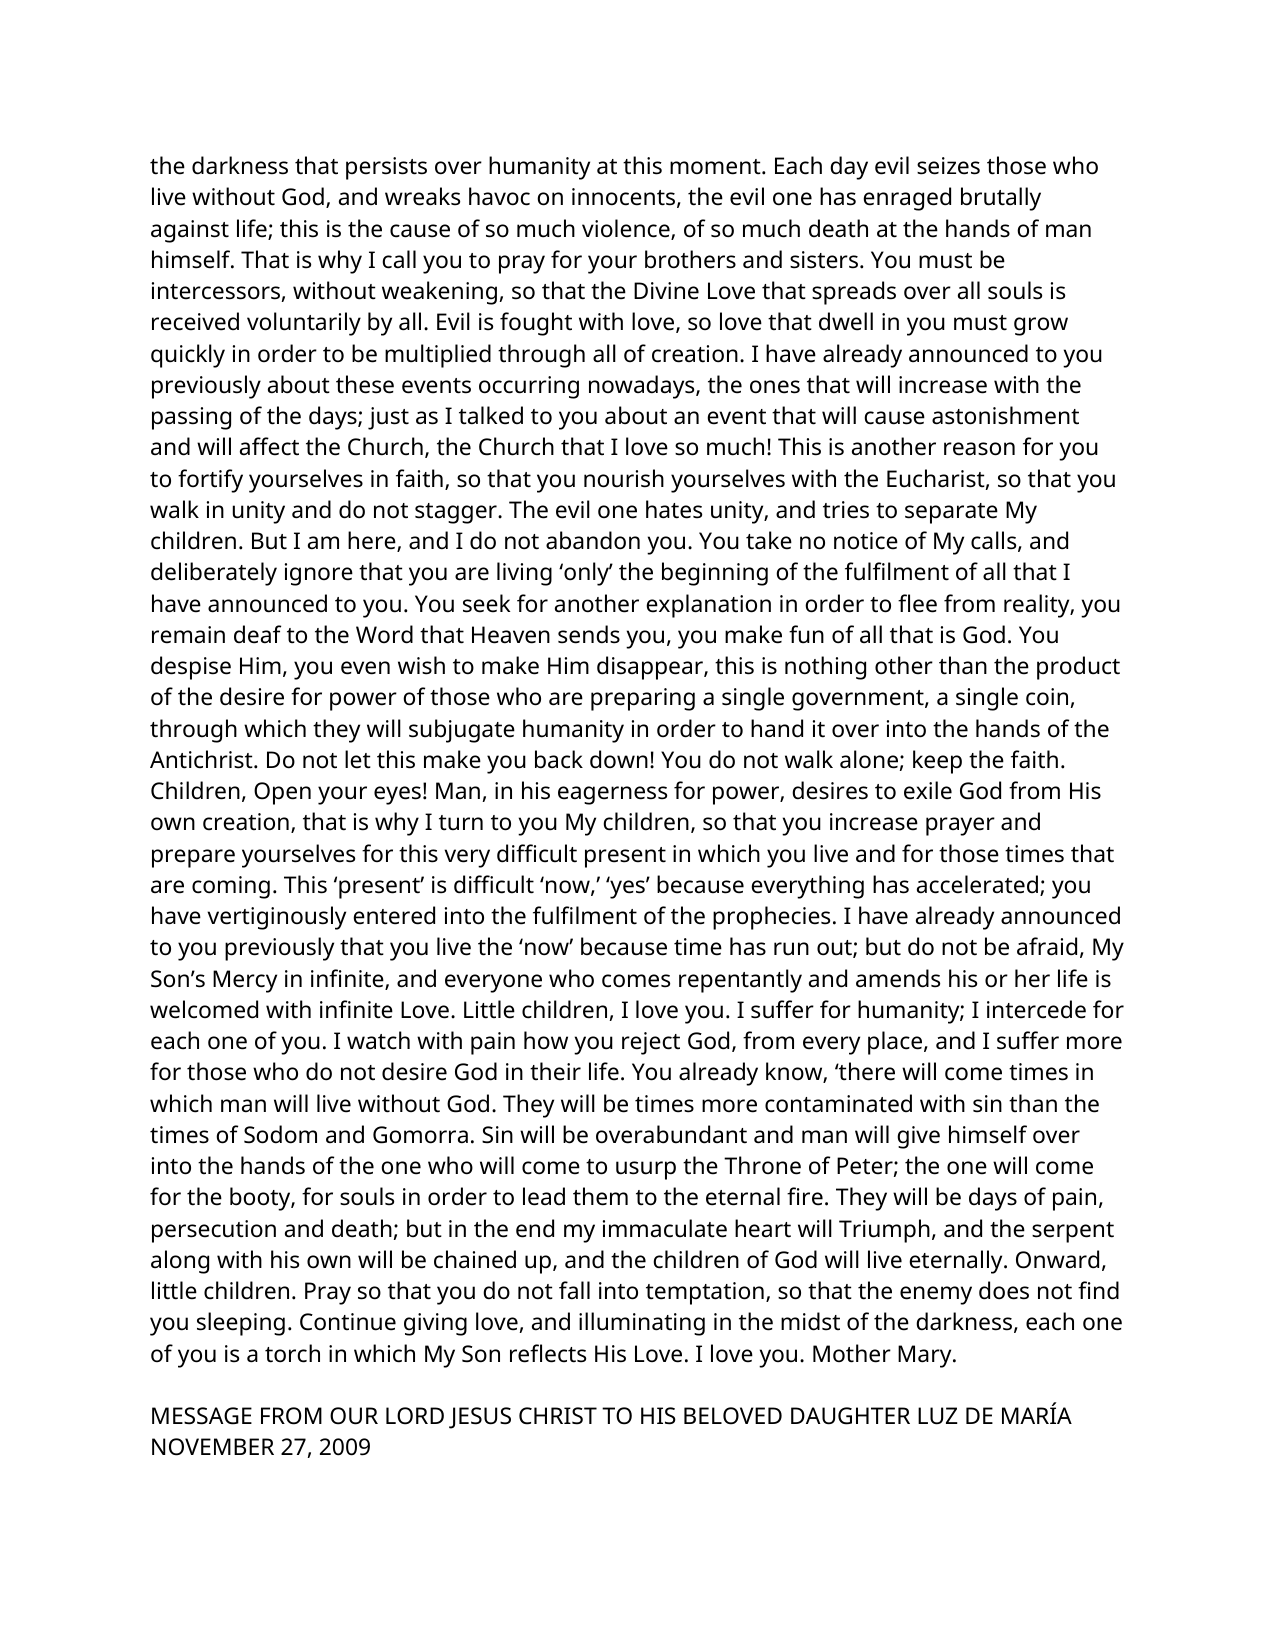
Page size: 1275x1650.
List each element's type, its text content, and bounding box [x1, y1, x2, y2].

text MESSAGE FROM OUR LORD JESUS CHRIST TO HIS BELOVED DAUGHTER LUZ DE MARÍA NOVEMBER 27, 2009 [150, 1400, 1125, 1462]
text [150, 150, 1125, 1369]
